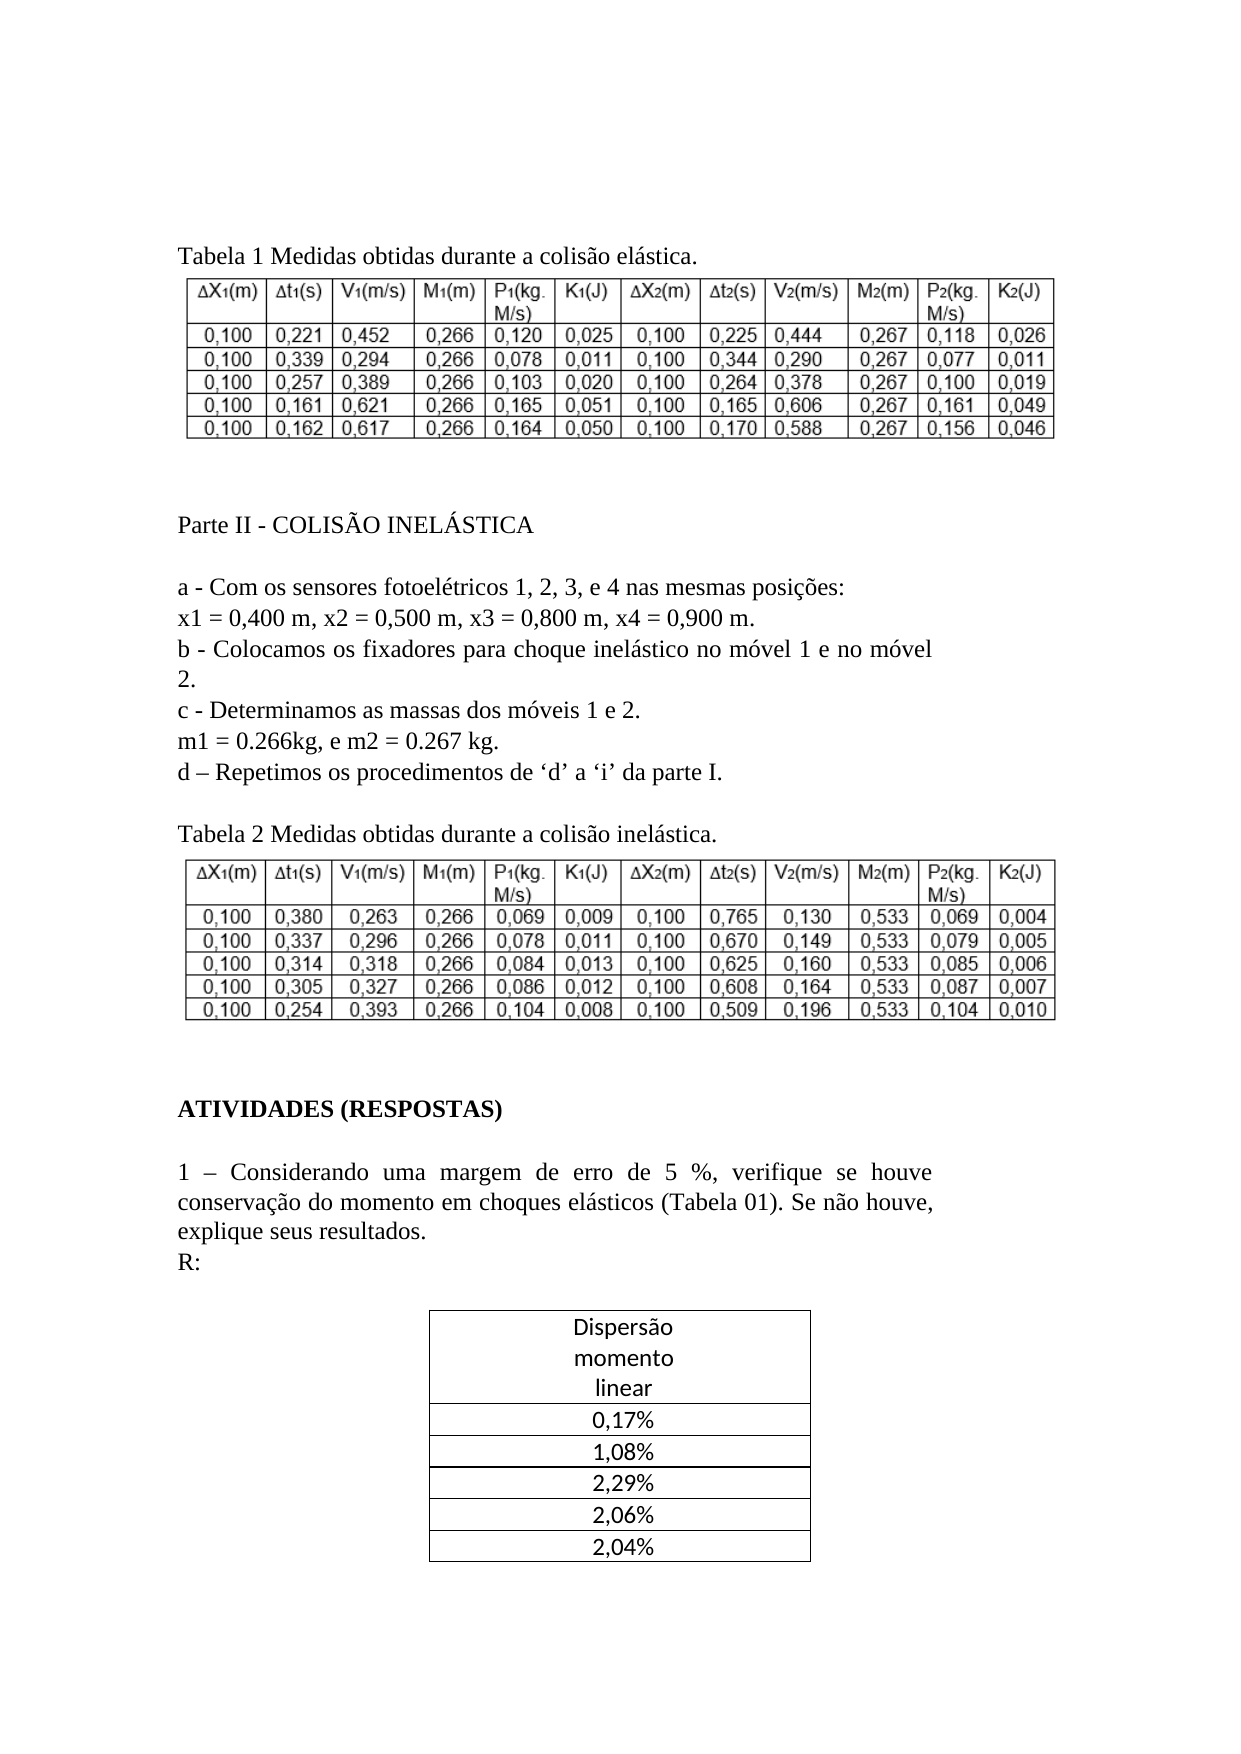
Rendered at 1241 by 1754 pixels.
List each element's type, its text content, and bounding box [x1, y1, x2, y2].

text a - Com os sensores fotoelétricos 1, 2, 3, e 4 nas mesmas posições: [177, 572, 934, 601]
text m1 = 0.266kg, e m2 = 0.267 kg. [177, 726, 934, 755]
table_cell 1,08% [430, 1436, 810, 1466]
table_cell 2,06% [430, 1499, 810, 1529]
text c - Determinamos as massas dos móveis 1 e 2. [177, 695, 934, 724]
text Tabela 2 Medidas obtidas durante a colisão inelástica. [177, 819, 934, 848]
table_header Dispersão momento linear [430, 1311, 810, 1403]
text x1 = 0,400 m, x2 = 0,500 m, x3 = 0,800 m, x4 = 0,900 m. [177, 603, 934, 632]
text b - Colocamos os fixadores para choque inelástico no móvel 1 e no móvel 2. [177, 634, 934, 693]
table_cell 0,17% [430, 1404, 810, 1435]
text d – Repetimos os procedimentos de ‘d’ a ‘i’ da parte I. [177, 757, 934, 786]
text Tabela 1 Medidas obtidas durante a colisão elástica. [177, 241, 934, 269]
text R: [177, 1247, 934, 1276]
text Parte II - COLISÃO INELÁSTICA [177, 510, 934, 539]
table_cell 2,29% [430, 1468, 810, 1498]
text 1 – Considerando uma margem de erro de 5 %, verifique se houve conservação do momento em choques elásticos (Tabela 01). Se não houve, explique seus resultados. [177, 1157, 934, 1245]
picture [177, 271, 1064, 446]
table_cell 2,04% [430, 1531, 810, 1561]
picture [177, 850, 1064, 1030]
subtitle ATIVIDADES (RESPOSTAS) [177, 1094, 783, 1123]
